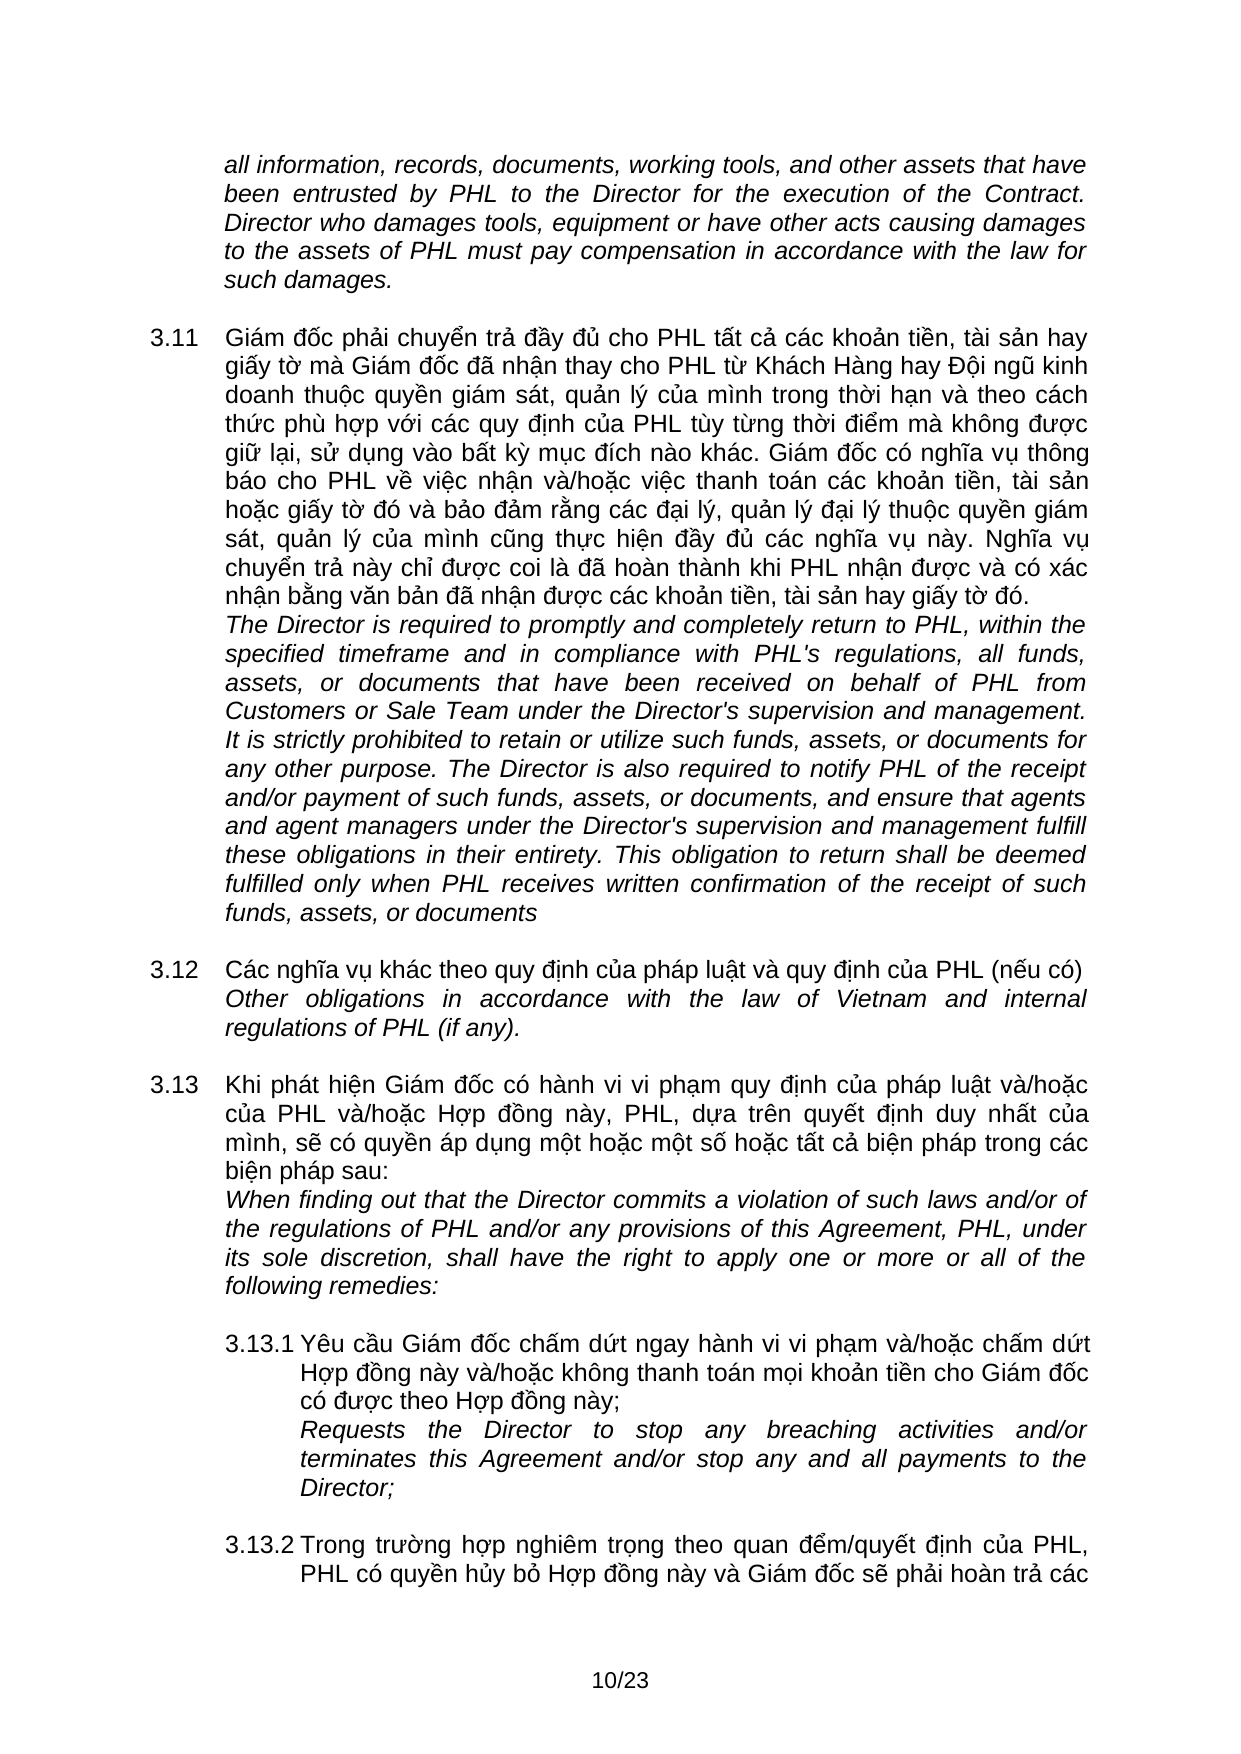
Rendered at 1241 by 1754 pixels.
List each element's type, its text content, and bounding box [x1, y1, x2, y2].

list Requests the Director to stop any breaching activities and/or terminates this Agreement and/or stop any and all payments to the Director; [300, 1415, 1090, 1501]
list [225, 1530, 1090, 1587]
list Các nghĩa vụ khác theo quy định của pháp luật và quy định của PHL (nếu có) [150, 955, 1090, 984]
list The Director is required to promptly and completely return to PHL, within the specified timeframe and in compliance with PHL's regulations, all funds, assets, or documents that have been received on behalf of PHL from Customers or Sale Team under the Director's supervision and management. It is strictly prohibited to retain or utilize such funds, assets, or documents for any other purpose. The Director is also required to notify PHL of the receipt and/or payment of such funds, assets, or documents, and ensure that agents and agent managers under the Director's supervision and management fulfill these obligations in their entirety. This obligation to return shall be deemed fulfilled only when PHL receives written confirmation of the receipt of such funds, assets, or documents [225, 610, 1090, 926]
list Giám đốc phải chuyển trả đầy đủ cho PHL tất cả các khoản tiền, tài sản hay giấy tờ mà Giám đốc đã nhận thay cho PHL từ Khách Hàng hay Đội ngũ kinh doanh thuộc quyền giám sát, quản lý của mình trong thời hạn và theo cách thức phù hợp với các quy định của PHL tùy từng thời điểm mà không được giữ lại, sử dụng vào bất kỳ mục đích nào khác. Giám đốc có nghĩa vụ thông báo cho PHL về việc nhận và/hoặc việc thanh toán các khoản tiền, tài sản hoặc giấy tờ đó và bảo đảm rằng các đại lý, quản lý đại lý thuộc quyền giám sát, quản lý của mình cũng thực hiện đầy đủ các nghĩa vụ này. Nghĩa vụ chuyển trả này chỉ được coi là đã hoàn thành khi PHL nhận được và có xác nhận bằng văn bản đã nhận được các khoản tiền, tài sản hay giấy tờ đó. [150, 322, 1090, 610]
text When finding out that the Director commits a violation of such laws and/or of the regulations of PHL and/or any provisions of this Agreement, PHL, under its sole discretion, shall have the right to apply one or more or all of the following remedies: [225, 1185, 1090, 1300]
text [224, 150, 1090, 294]
list Yêu cầu Giám đốc chấm dứt ngay hành vi vi phạm và/hoặc chấm dứt Hợp đồng này và/hoặc không thanh toán mọi khoản tiền cho Giám đốc có được theo Hợp đồng này; [225, 1329, 1090, 1415]
list Other obligations in accordance with the law of Vietnam and internal regulations of PHL (if any). [225, 984, 1090, 1041]
list Khi phát hiện Giám đốc có hành vi vi phạm quy định của pháp luật và/hoặc của PHL và/hoặc Hợp đồng này, PHL, dựa trên quyết định duy nhất của mình, sẽ có quyền áp dụng một hoặc một số hoặc tất cả biện pháp trong các biện pháp sau: [150, 1070, 1090, 1185]
